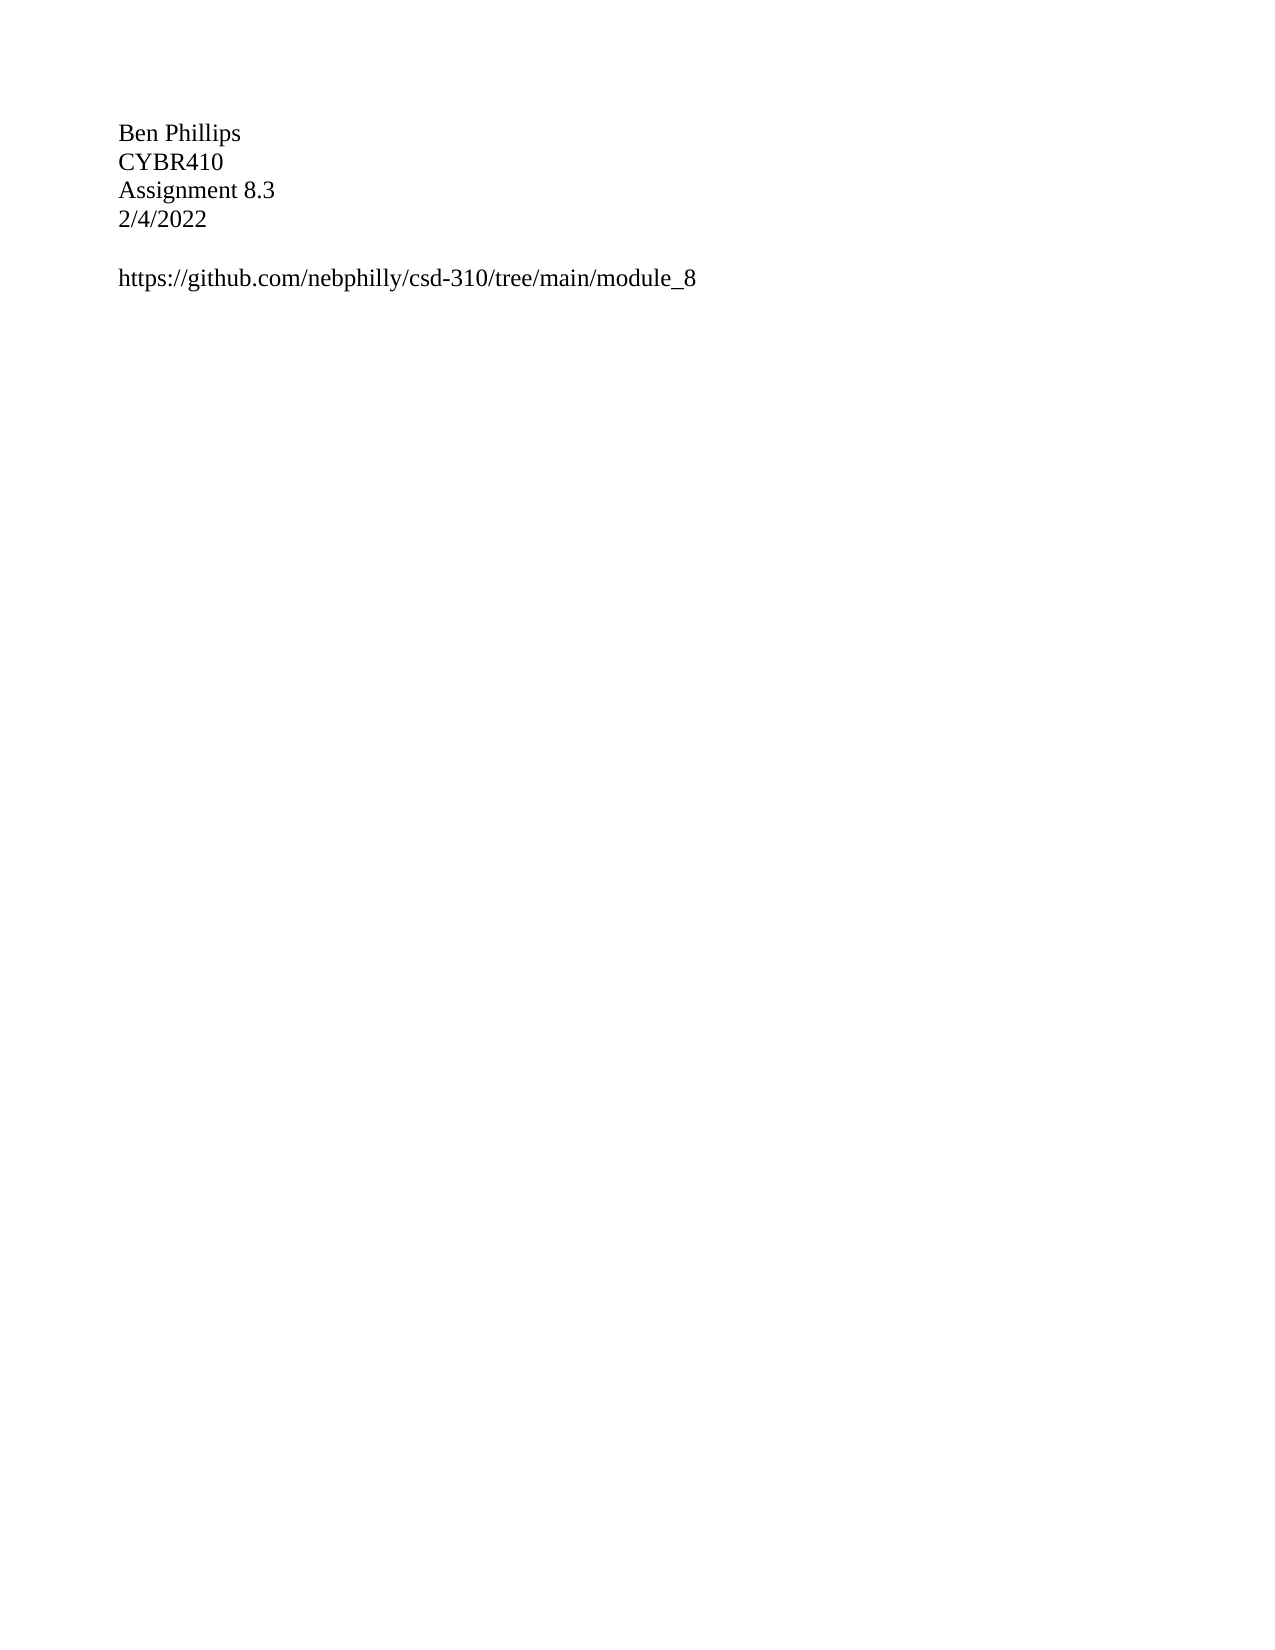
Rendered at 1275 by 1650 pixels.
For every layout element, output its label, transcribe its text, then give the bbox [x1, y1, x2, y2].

text https://github.com/nebphilly/csd-310/tree/main/module_8 [118, 263, 1157, 291]
